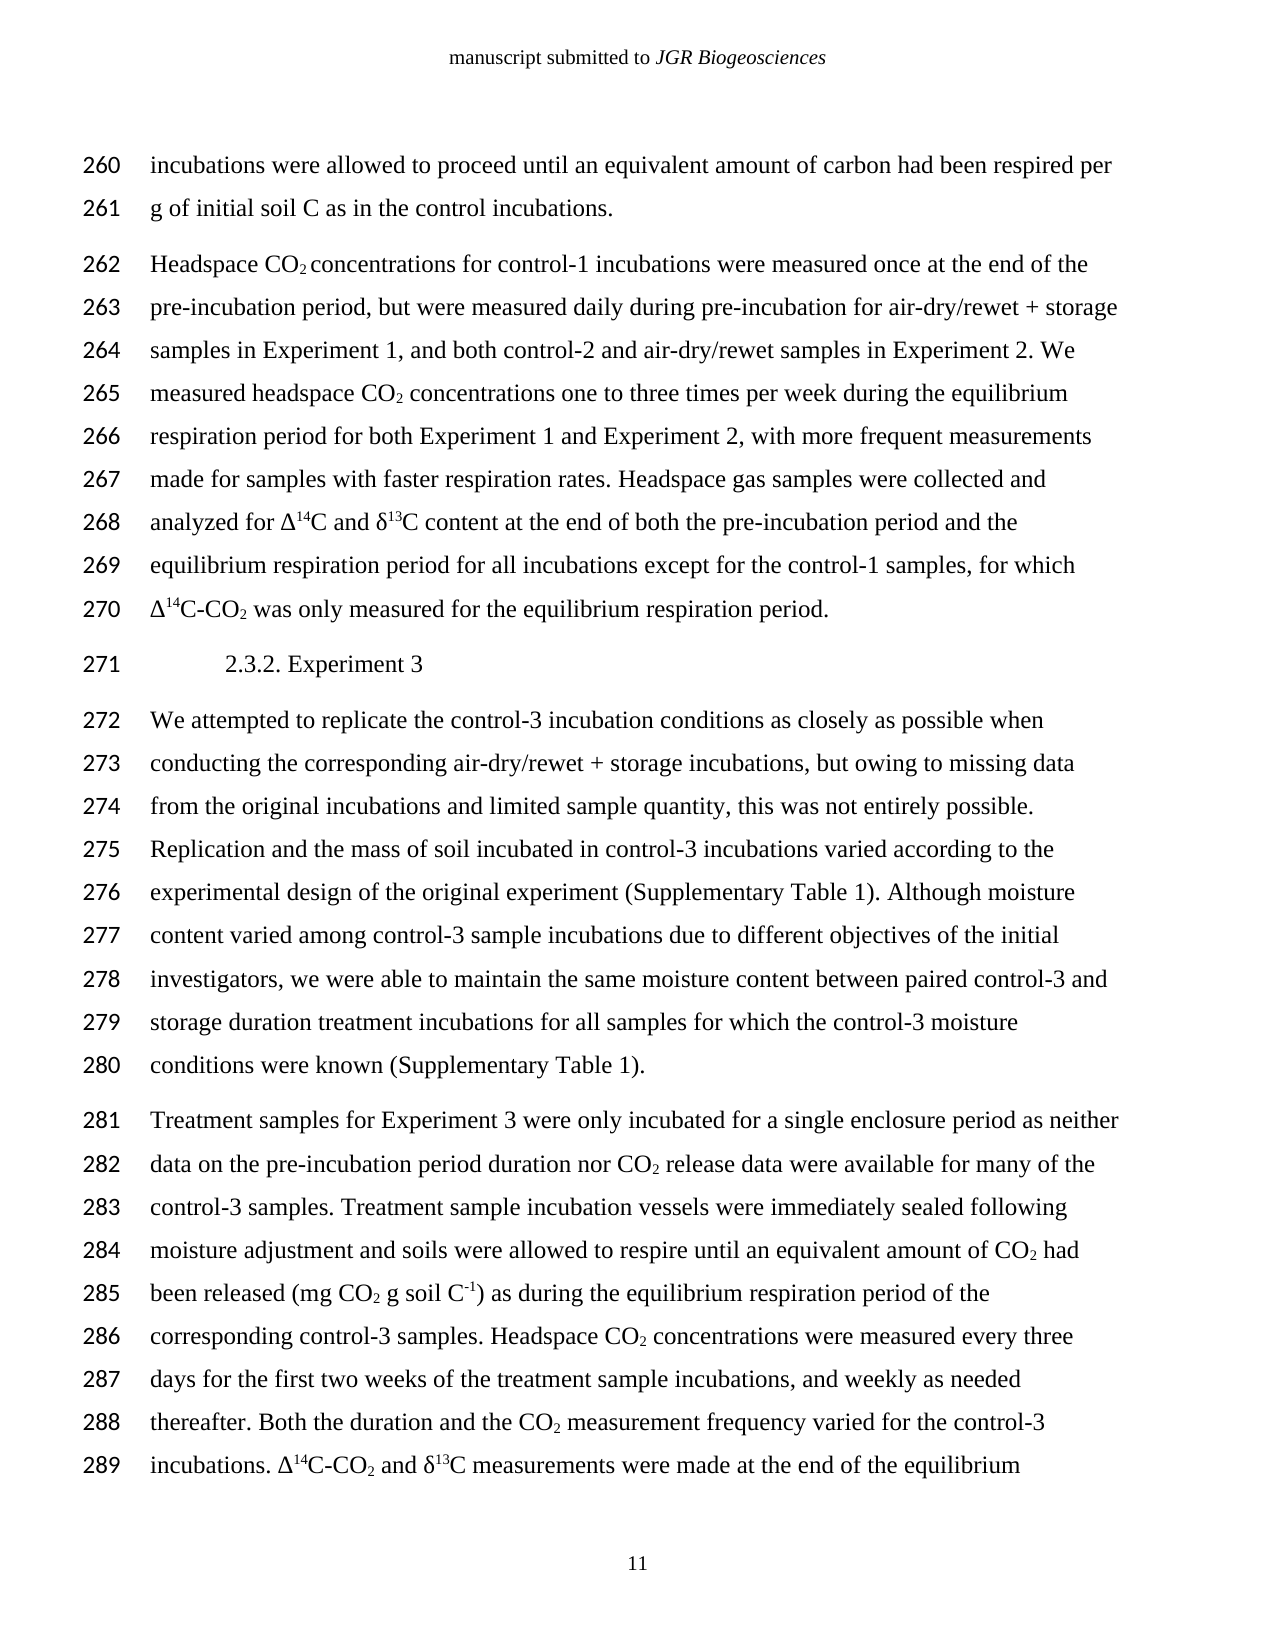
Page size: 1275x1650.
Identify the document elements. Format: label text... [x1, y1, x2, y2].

text We attempted to replicate the control-3 incubation conditions as closely as possible when conducting the corresponding air-dry/rewet + storage incubations, but owing to missing data from the original incubations and limited sample quantity, this was not entirely possible. Replication and the mass of soil incubated in control-3 incubations varied according to the experimental design of the original experiment (Supplementary Table 1). Although moisture content varied among control-3 sample incubations due to different objectives of the initial investigators, we were able to maintain the same moisture content between paired control-3 and storage duration treatment incubations for all samples for which the control-3 moisture conditions were known (Supplementary Table 1). [150, 705, 1125, 1079]
text Treatment samples for Experiment 3 were only incubated for a single enclosure period as neither data on the pre-incubation period duration nor CO2 release data were available for many of the control-3 samples. Treatment sample incubation vessels were immediately sealed following moisture adjustment and soils were allowed to respire until an equivalent amount of CO2 had been released (mg CO2 g soil C-1) as during the equilibrium respiration period of the corresponding control-3 samples. Headspace CO2 concentrations were measured every three days for the first two weeks of the treatment sample incubations, and weekly as needed thereafter. Both the duration and the CO2 measurement frequency varied for the control-3 incubations. ∆14C-CO2 and δ13C measurements were made at the end of the equilibrium [150, 1106, 1125, 1479]
text 2.3.2. Experiment 3 [150, 649, 1125, 678]
text Headspace CO2 concentrations for control-1 incubations were measured once at the end of the pre-incubation period, but were measured daily during pre-incubation for air-dry/rewet + storage samples in Experiment 1, and both control-2 and air-dry/rewet samples in Experiment 2. We measured headspace CO2 concentrations one to three times per week during the equilibrium respiration period for both Experiment 1 and Experiment 2, with more frequent measurements made for samples with faster respiration rates. Headspace gas samples were collected and analyzed for ∆14C and δ13C content at the end of both the pre-incubation period and the equilibrium respiration period for all incubations except for the control-1 samples, for which ∆14C-CO2 was only measured for the equilibrium respiration period. [150, 249, 1125, 622]
